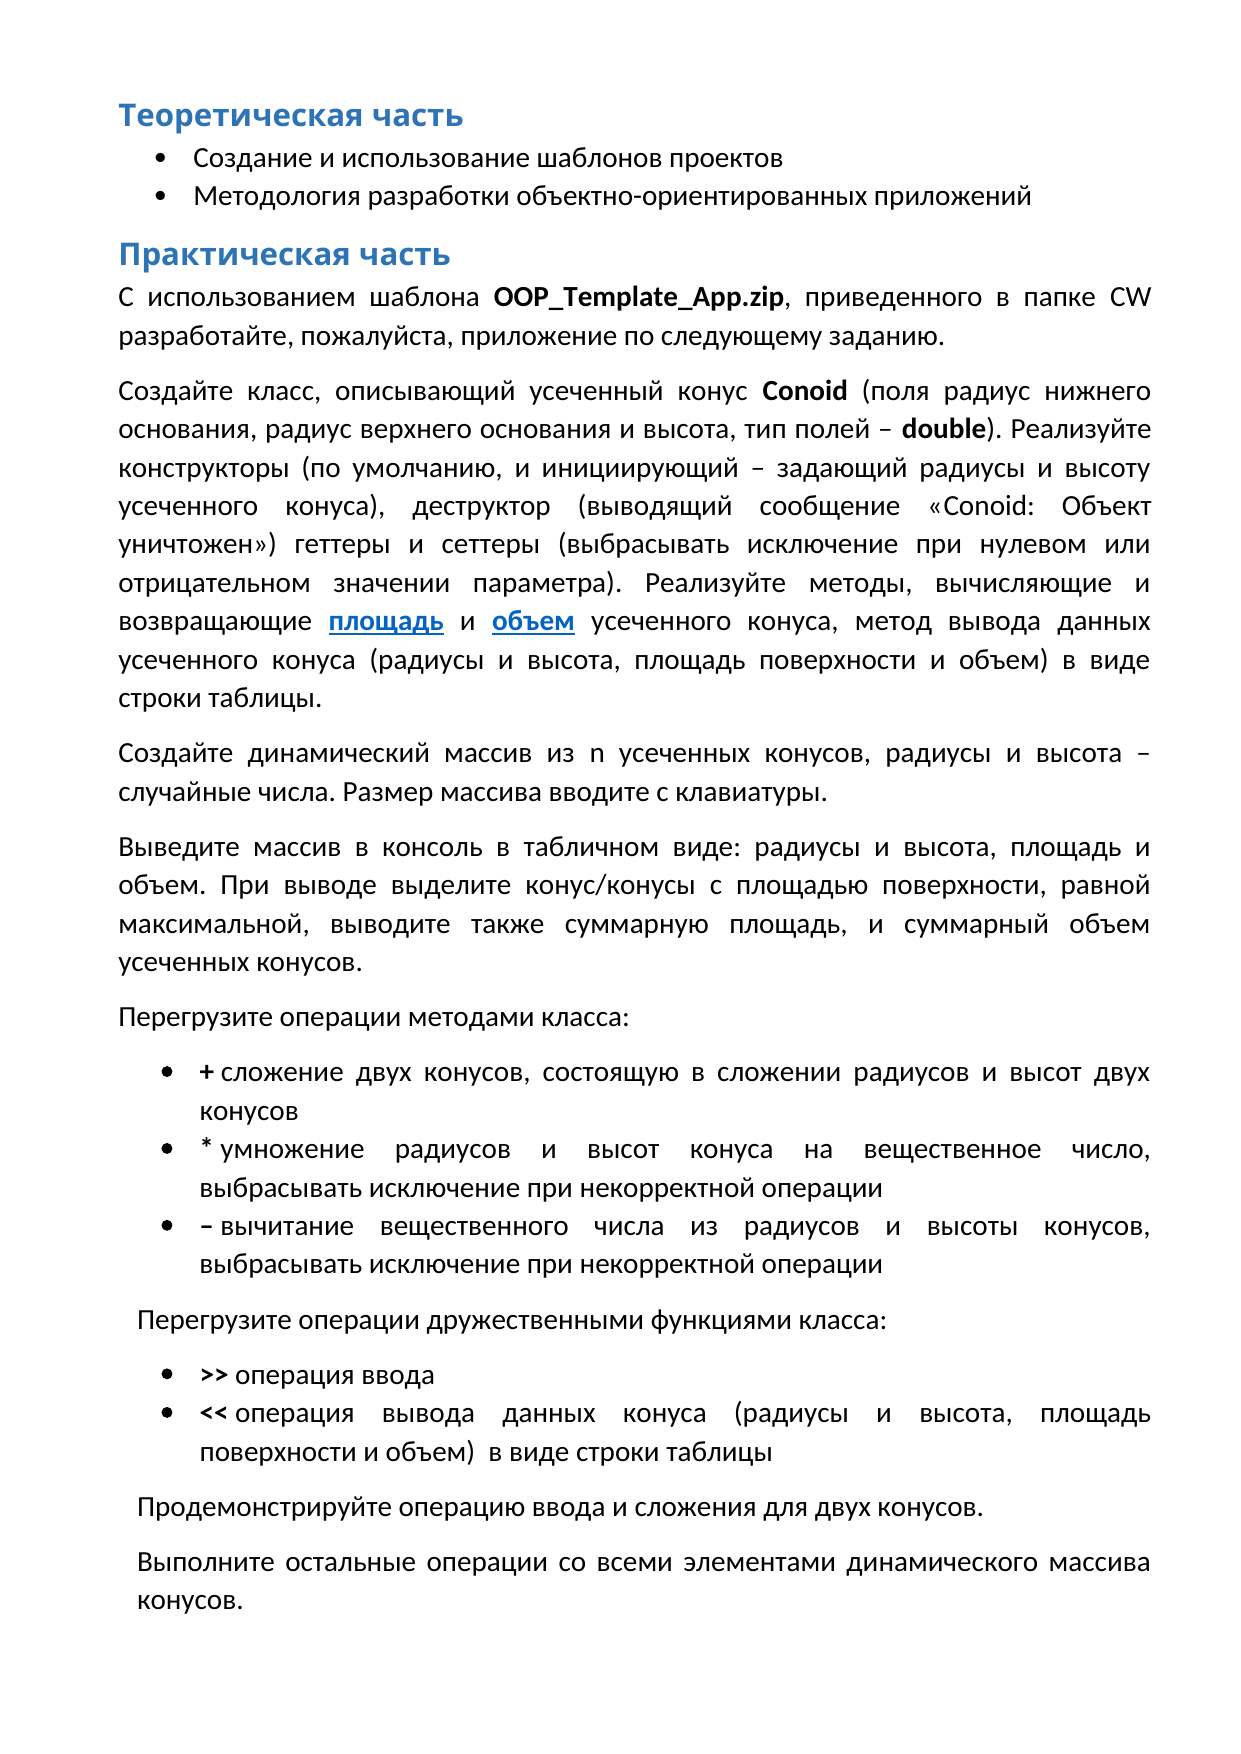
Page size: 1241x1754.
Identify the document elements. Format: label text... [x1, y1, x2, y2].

list >> операция ввода [162, 1356, 1152, 1391]
list Создание и использование шаблонов проектов [156, 139, 1152, 174]
text С использованием шаблона OOP_Template_App.zip, приведенного в папке CW разработайте, пожалуйста, приложение по следующему заданию. [118, 278, 1152, 352]
text Продемонстрируйте операцию ввода и сложения для двух конусов. [137, 1488, 1152, 1523]
text Создайте динамический массив из n усеченных конусов, радиусы и высота – случайные числа. Размер массива вводите с клавиатуры. [118, 734, 1152, 808]
text Перегрузите операции методами класса: [118, 998, 1152, 1034]
list * умножение радиусов и высот конуса на вещественное число, выбрасывать исключение при некорректной операции [162, 1130, 1152, 1204]
list + сложение двух конусов, состоящую в сложении радиусов и высот двух конусов [162, 1053, 1152, 1127]
list Методология разработки объектно-ориентированных приложений [156, 177, 1152, 213]
text Перегрузите операции дружественными функциями класса: [137, 1301, 1152, 1336]
text Создайте класс, описывающий усеченный конус Conoid (поля радиус нижнего основания, радиус верхнего основания и высота, тип полей – double). Реализуйте конструкторы (по умолчанию, и инициирующий – задающий радиусы и высоту усеченного конуса), деструктор (выводящий сообщение «Conoid: Объект уничтожен») геттеры и сеттеры (выбрасывать исключение при нулевом или отрицательном значении параметра). Реализуйте методы, вычисляющие и возвращающие площадь и объем усеченного конуса, метод вывода данных усеченного конуса (радиусы и высота, площадь поверхности и объем) в виде строки таблицы. [118, 372, 1152, 715]
text Выведите массив в консоль в табличном виде: радиусы и высота, площадь и объем. При выводе выделите конус/конусы с площадью поверхности, равной максимальной, выводите также суммарную площадь, и суммарный объем усеченных конусов. [118, 828, 1152, 979]
list – вычитание вещественного числа из радиусов и высоты конусов, выбрасывать исключение при некорректной операции [162, 1207, 1152, 1281]
subtitle Теоретическая часть [118, 93, 1152, 135]
list << операция вывода данных конуса (радиусы и высота, площадь поверхности и объем) в виде строки таблицы [162, 1394, 1152, 1468]
subtitle Практическая часть [118, 232, 1152, 275]
text Выполните остальные операции со всеми элементами динамического массива конусов. [137, 1543, 1152, 1617]
